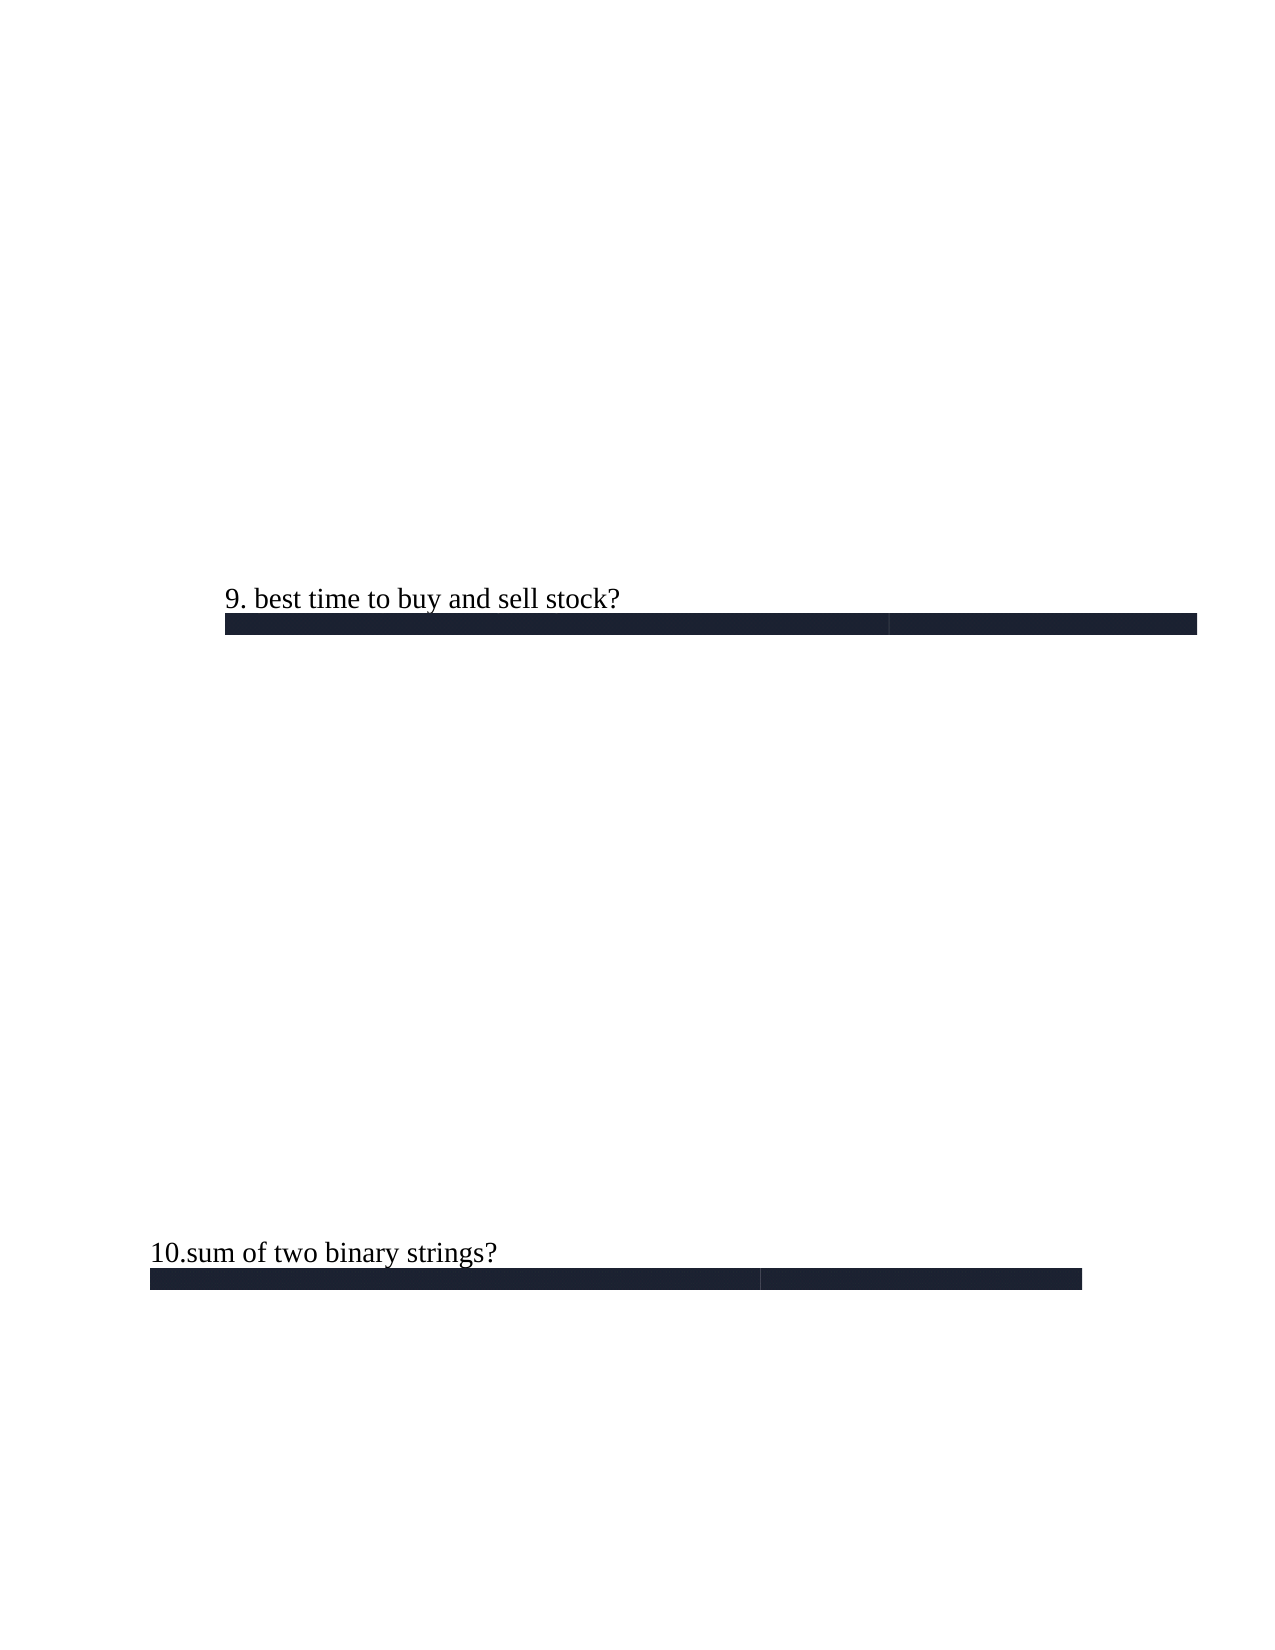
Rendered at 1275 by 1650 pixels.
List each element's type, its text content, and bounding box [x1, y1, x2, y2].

text 10.sum of two binary strings? [150, 1241, 1125, 1268]
text 9. best time to buy and sell stock? [150, 586, 1125, 613]
